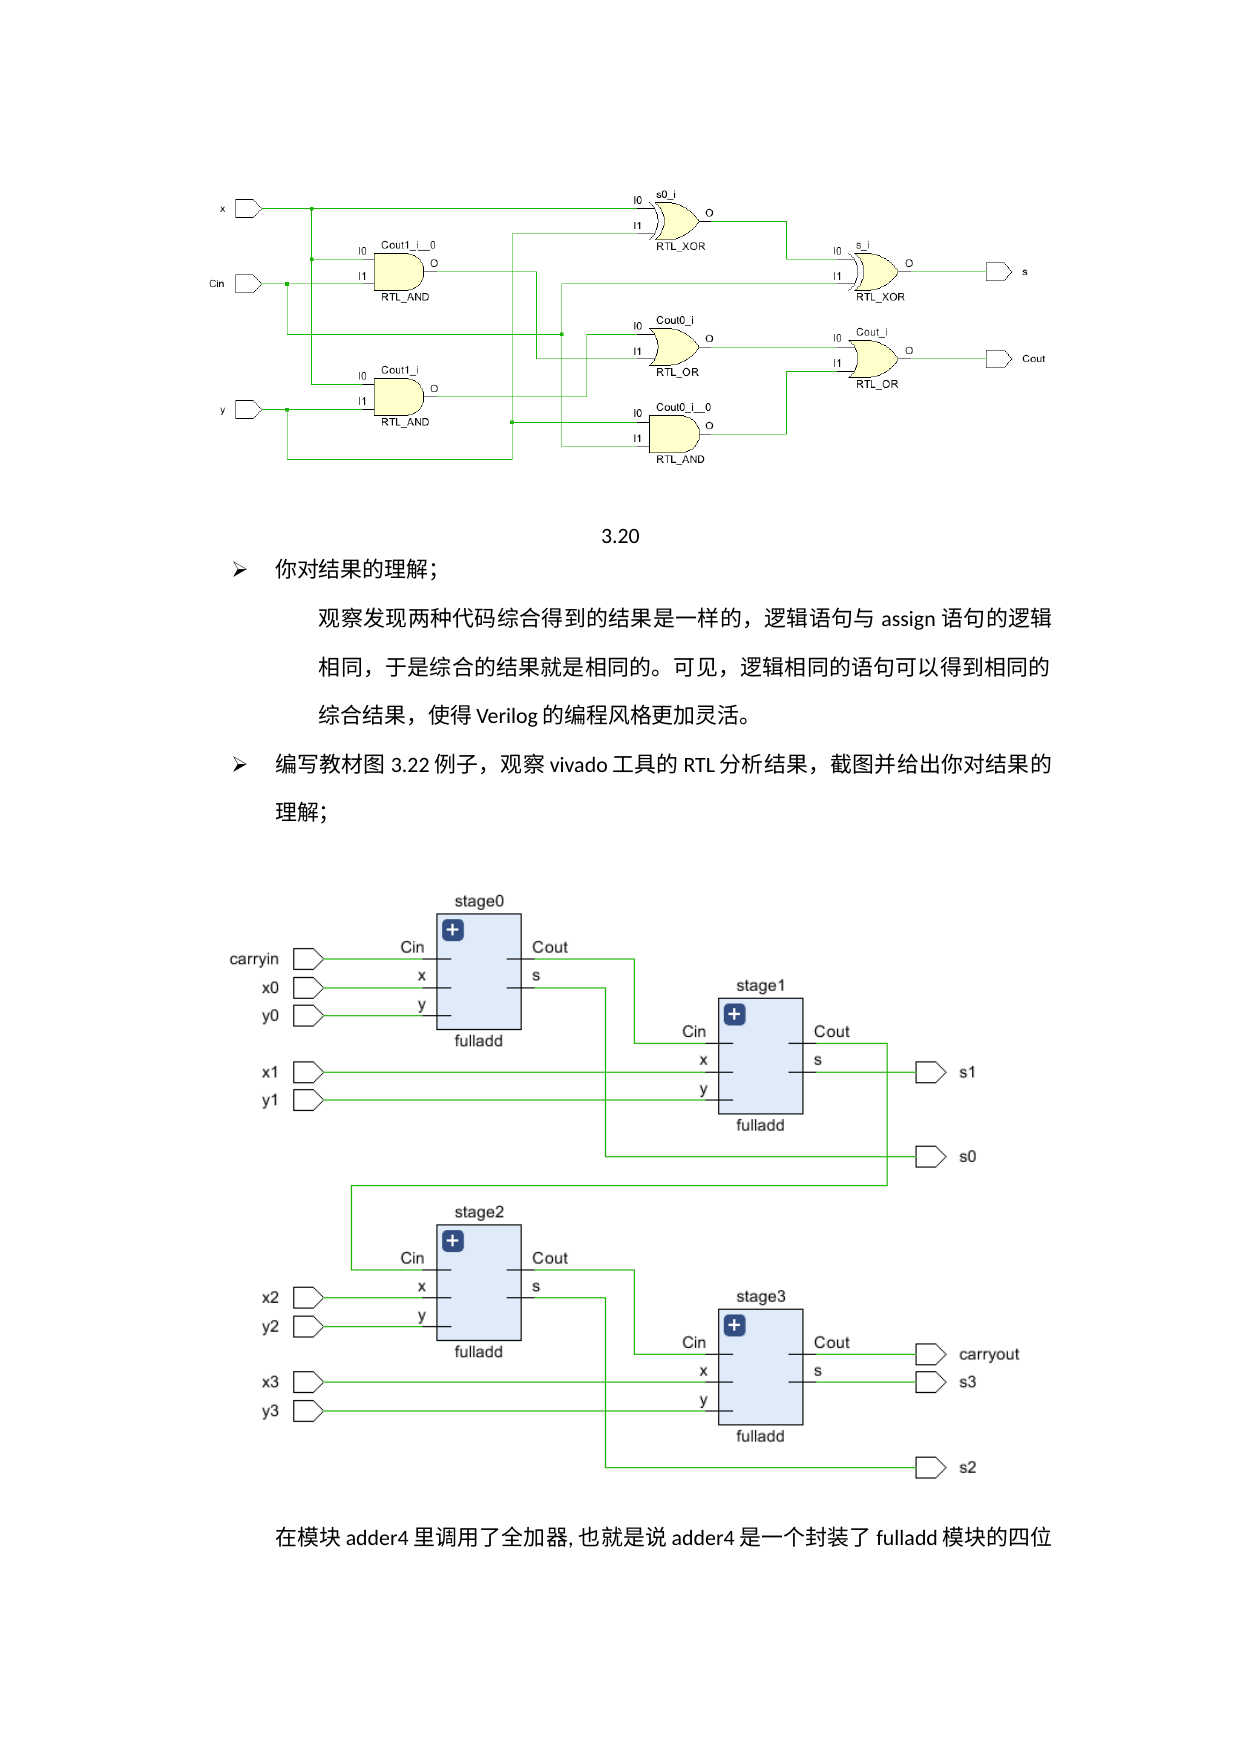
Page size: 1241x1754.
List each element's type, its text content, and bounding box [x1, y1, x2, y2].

picture [187, 889, 1053, 1481]
list 你对结果的理解； [231, 552, 1053, 584]
text 观察发现两种代码综合得到的结果是一样的，逻辑语句与assign 语句的逻辑相同，于是综合的结果就是相同的。可见，逻辑相同的语句可以得到相同的综合结果，使得Verilog的编程风格更加灵活。 [319, 600, 1053, 730]
picture [187, 162, 1053, 490]
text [275, 1520, 1053, 1552]
text 3.20 [187, 519, 1053, 552]
list 编写教材图3.22例子，观察vivado工具的RTL分析结果，截图并给出你对结果的理解； [231, 746, 1053, 827]
